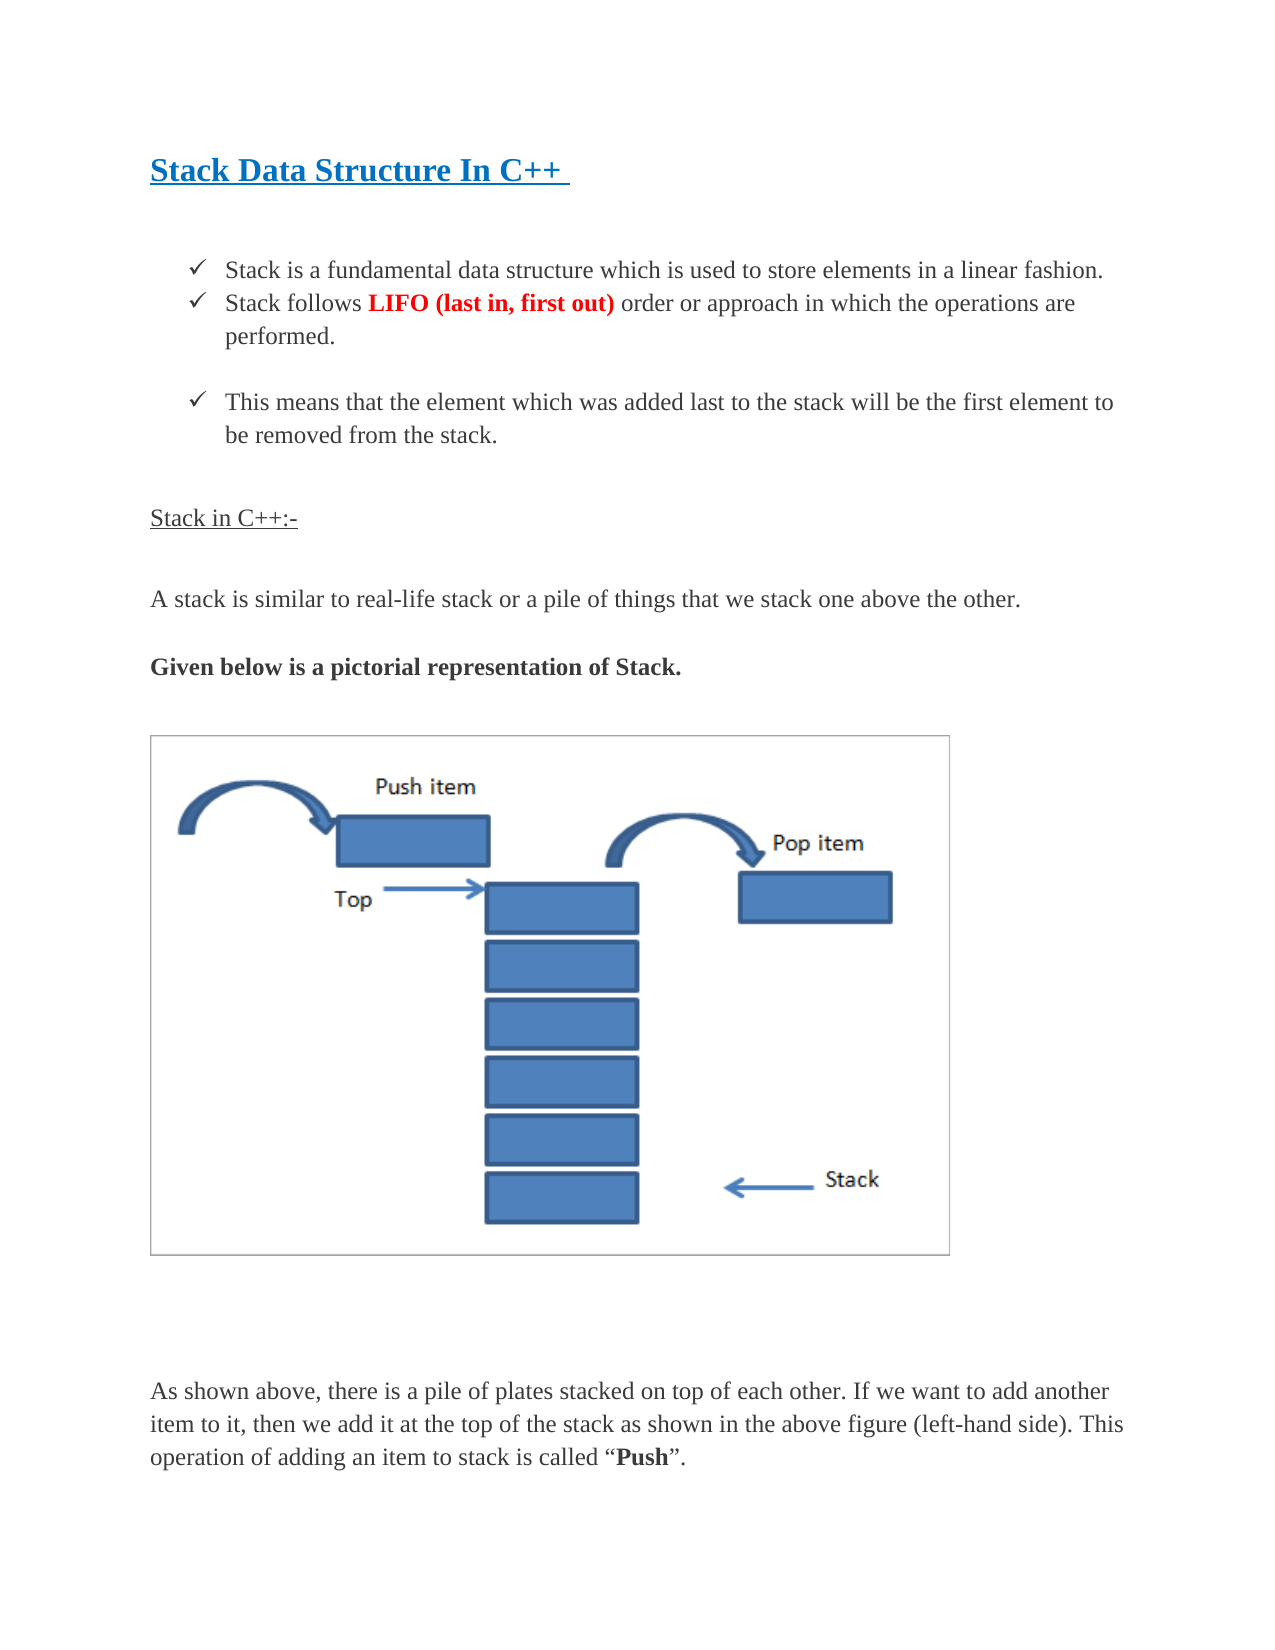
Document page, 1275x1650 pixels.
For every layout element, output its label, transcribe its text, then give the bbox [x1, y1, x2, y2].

list This means that the element which was added last to the stack will be the first element to be removed from the stack. [187, 387, 1125, 449]
text As shown above, there is a pile of plates stacked on top of each other. If we want to add another item to it, then we add it at the top of the stack as shown in the above figure (left-hand side). This operation of adding an item to stack is called “Push”. [150, 1376, 1125, 1471]
list Stack is a fundamental data structure which is used to store elements in a linear fashion. [187, 255, 1125, 283]
subtitle Stack in C++:- [150, 503, 1125, 531]
text Stack Data Structure In C++ [150, 150, 1125, 188]
picture [150, 735, 951, 1256]
text A stack is similar to real-life stack or a pile of things that we stack one above the other. [150, 584, 1125, 613]
text Given below is a pictorial representation of Stack. [150, 652, 1125, 681]
list Stack follows LIFO (last in, first out) order or approach in which the operations are performed. [187, 288, 1125, 349]
